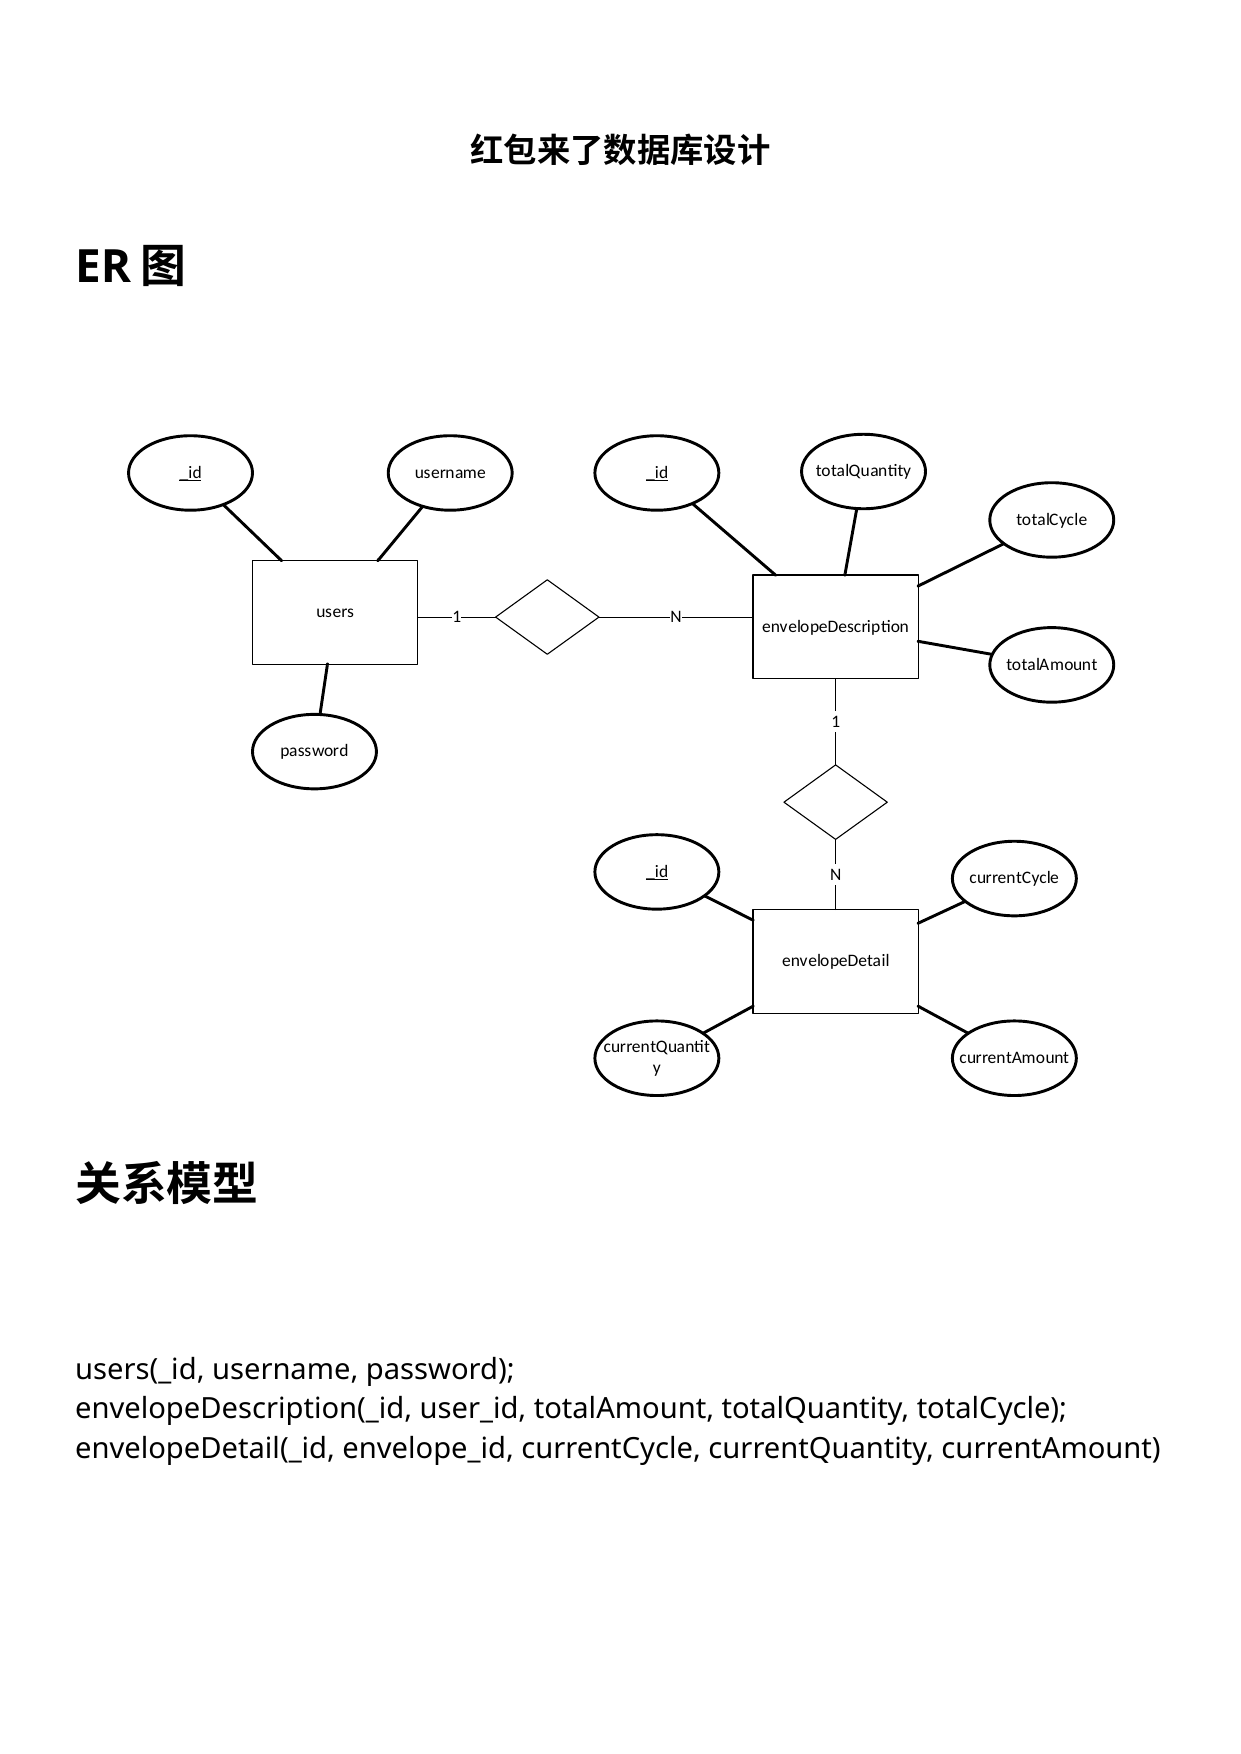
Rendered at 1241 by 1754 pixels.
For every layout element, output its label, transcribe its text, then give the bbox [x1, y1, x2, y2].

text envelopeDetail(_id, envelope_id, currentCycle, currentQuantity, currentAmount) [75, 1427, 1165, 1467]
text users(_id, username, password); [75, 1348, 1165, 1388]
subtitle ER图 [75, 223, 1165, 302]
subtitle 关系模型 [75, 1141, 1165, 1220]
text envelopeDescription(_id, user_id, totalAmount, totalQuantity, totalCycle); [75, 1388, 1165, 1427]
title 红包来了数据库设计 [75, 108, 1165, 188]
